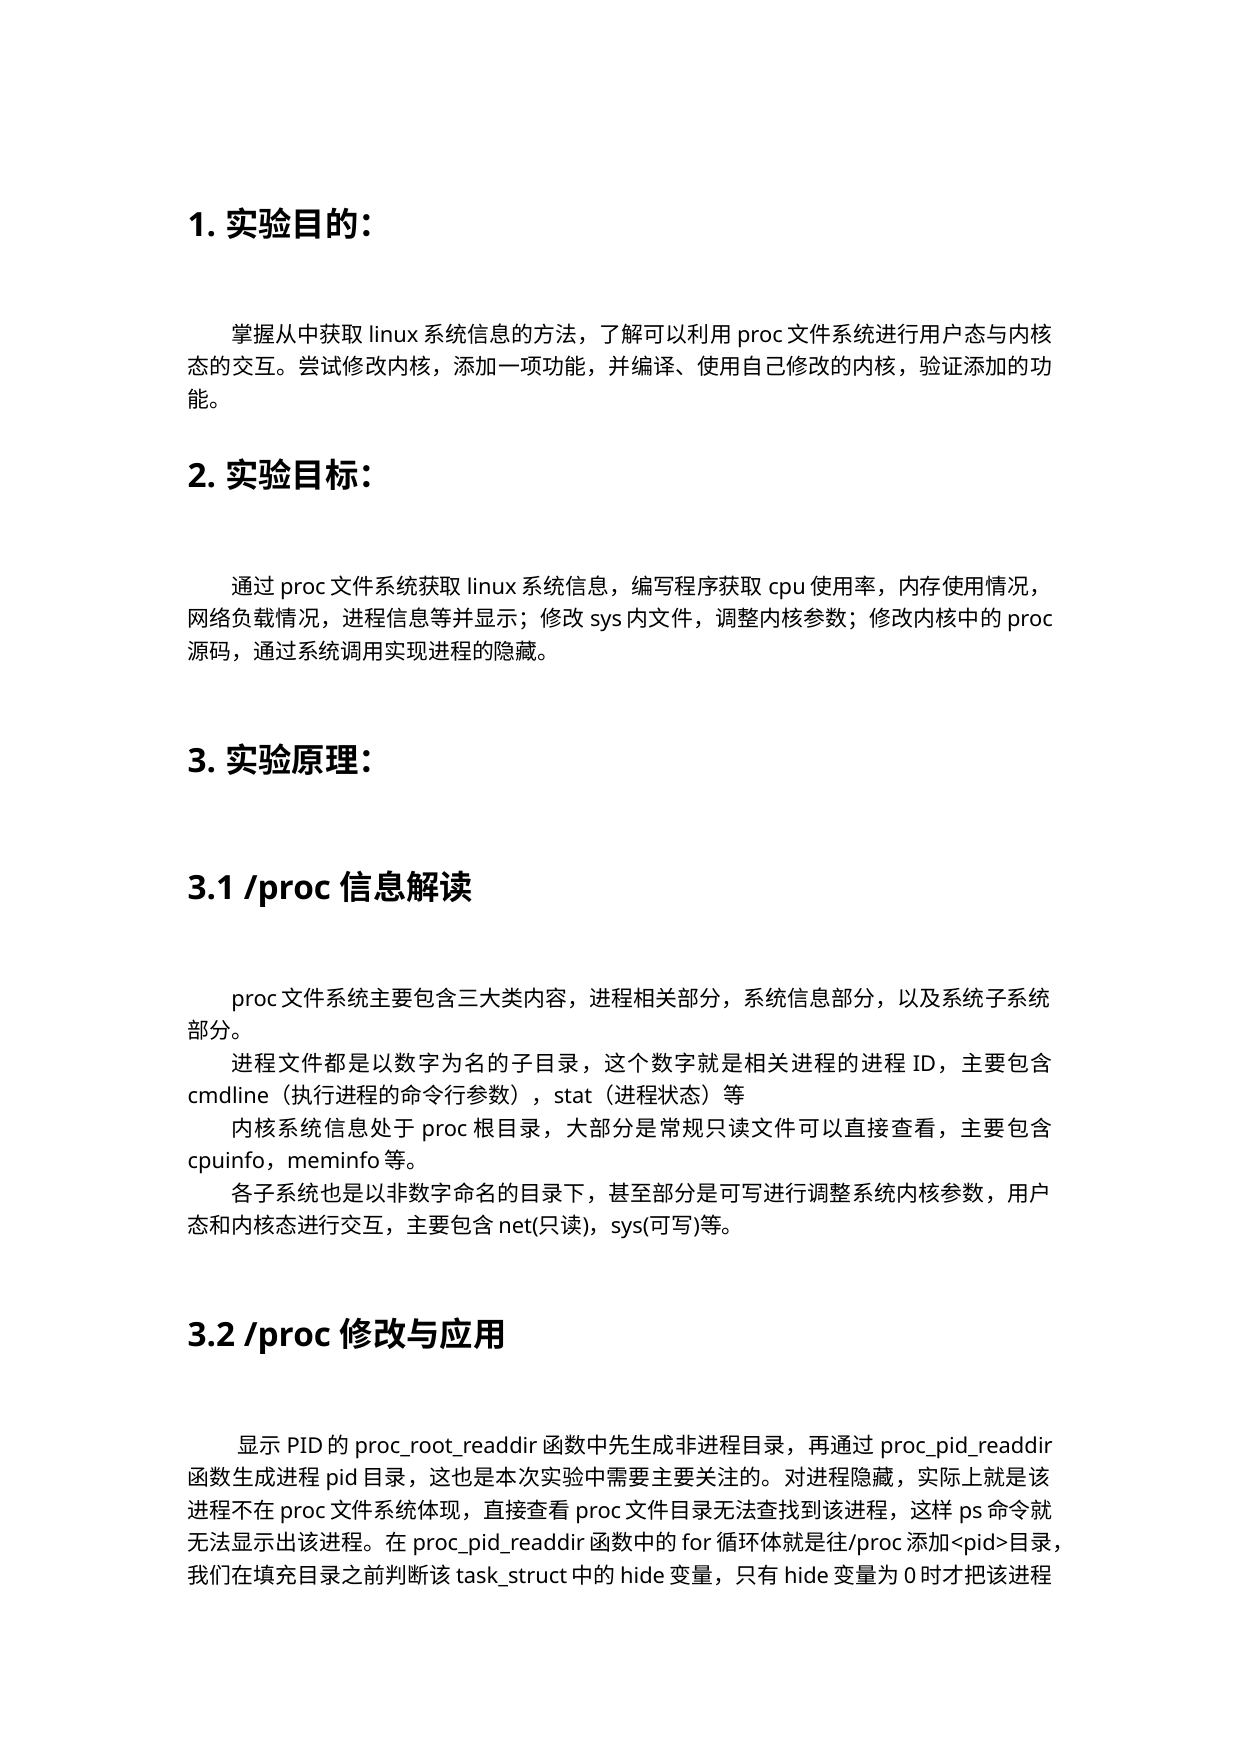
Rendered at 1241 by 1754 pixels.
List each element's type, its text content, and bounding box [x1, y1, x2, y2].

text 掌握从中获取linux系统信息的方法，了解可以利用proc文件系统进行用户态与内核态的交互。尝试修改内核，添加一项功能，并编译、使用自己修改的内核，验证添加的功能。 [187, 316, 1053, 414]
text 各子系统也是以非数字命名的目录下，甚至部分是可写进行调整系统内核参数，用户态和内核态进行交互，主要包含net(只读)，sys(可写)等。 [187, 1175, 1053, 1240]
subtitle 3. 实验原理： [187, 726, 1053, 791]
subtitle 3.2 /proc 修改与应用 [187, 1300, 1053, 1365]
subtitle 1. 实验目的： [187, 189, 1053, 254]
subtitle 2. 实验目标： [187, 441, 1053, 506]
text 进程文件都是以数字为名的子目录，这个数字就是相关进程的进程ID，主要包含cmdline（执行进程的命令行参数），stat（进程状态）等 [187, 1045, 1053, 1110]
subtitle 3.1 /proc 信息解读 [187, 853, 1053, 918]
text 通过proc文件系统获取linux系统信息，编写程序获取cpu使用率，内存使用情况，网络负载情况，进程信息等并显示；修改sys内文件，调整内核参数；修改内核中的proc源码，通过系统调用实现进程的隐藏。 [187, 568, 1053, 666]
text 内核系统信息处于proc根目录，大部分是常规只读文件可以直接查看，主要包含cpuinfo，meminfo等。 [187, 1110, 1053, 1175]
text proc文件系统主要包含三大类内容，进程相关部分，系统信息部分，以及系统子系统部分。 [187, 980, 1053, 1045]
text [187, 1427, 1053, 1590]
